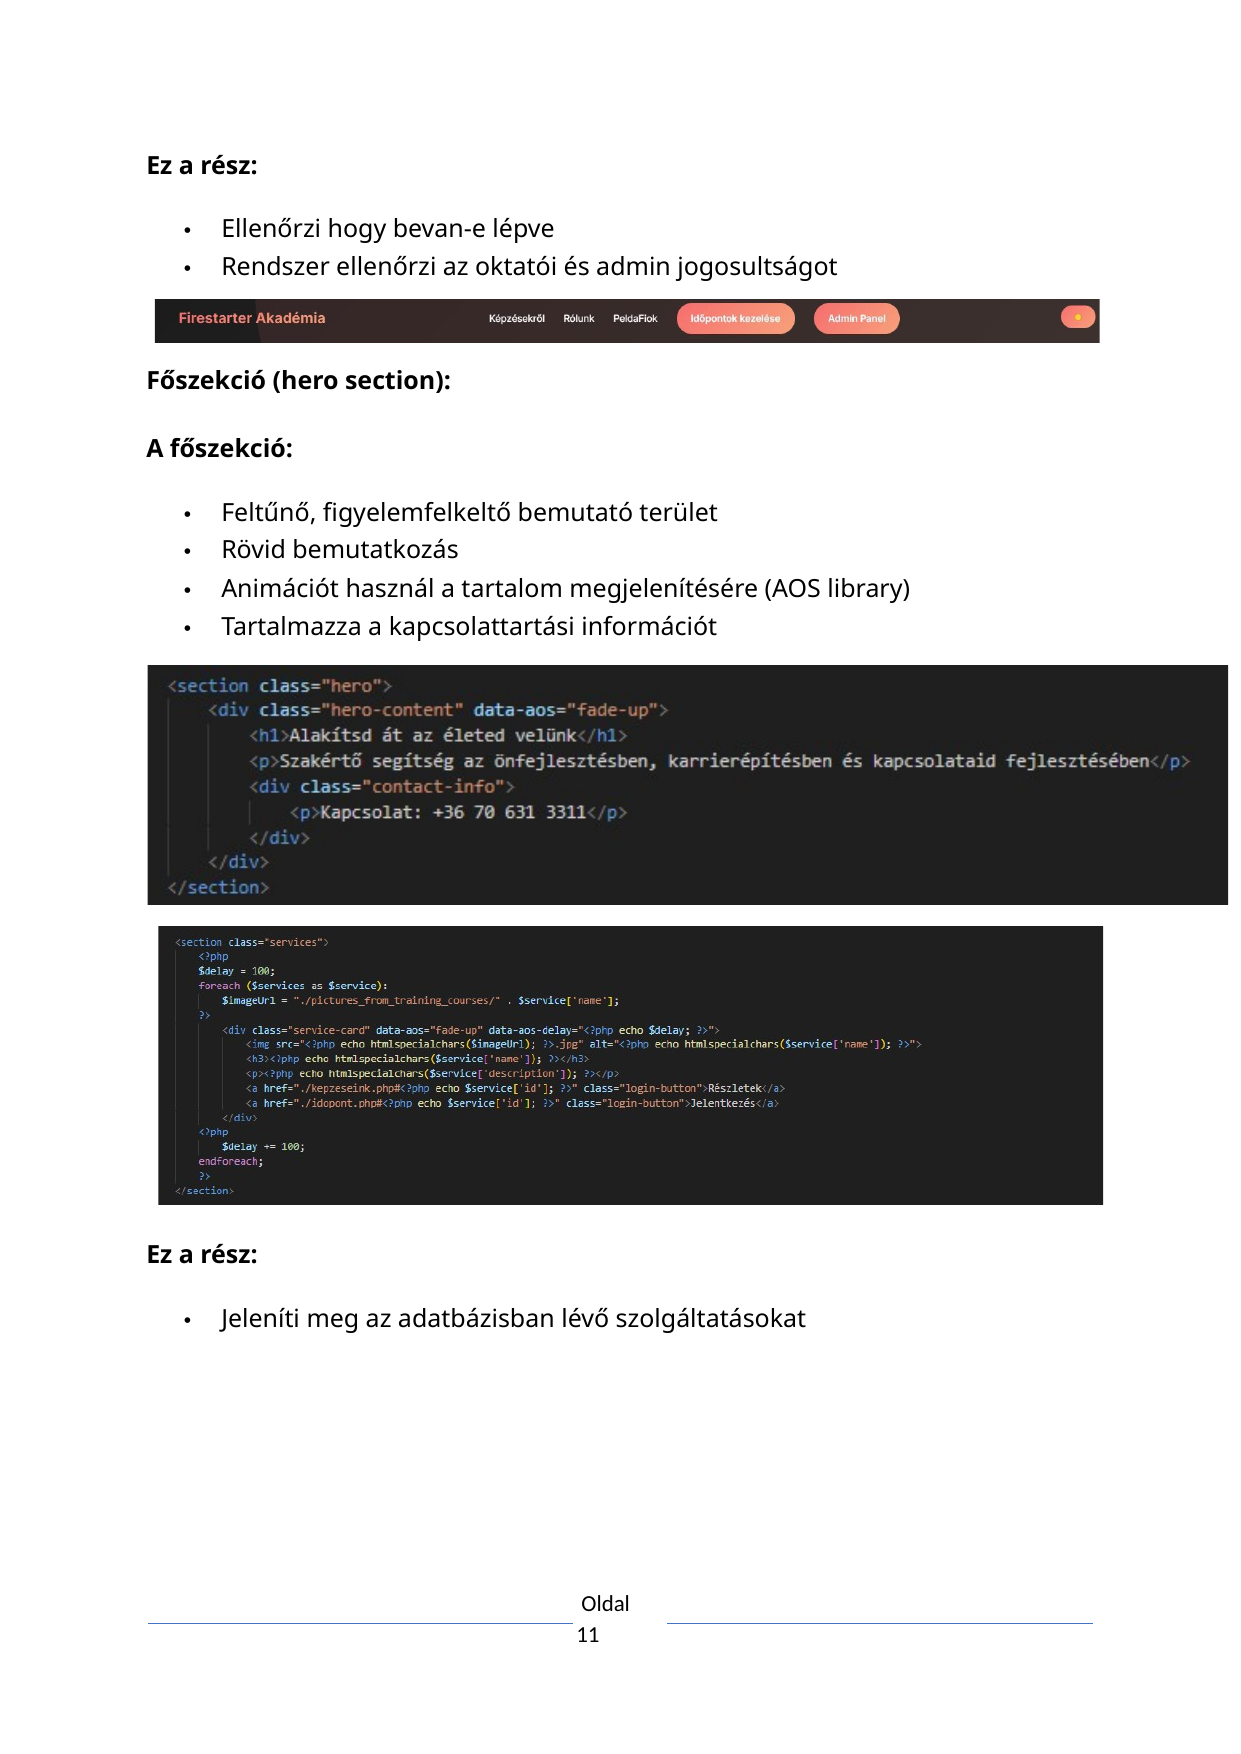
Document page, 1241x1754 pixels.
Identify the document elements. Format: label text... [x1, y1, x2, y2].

text A főszekció: [146, 431, 1236, 465]
picture [147, 665, 1229, 905]
text Ez a rész: [146, 148, 1236, 182]
list Animációt használ a tartalom megjelenítésére (AOS library) [183, 570, 1093, 604]
text Ez a rész: [146, 1237, 1236, 1271]
list Feltűnő, figyelemfelkeltő bemutató terület [183, 494, 1093, 528]
picture [154, 299, 1100, 343]
list Ellenőrzi hogy bevan-e lépve [183, 211, 1093, 245]
list Tartalmazza a kapcsolattartási információt [183, 608, 1093, 642]
list Jeleníti meg az adatbázisban lévő szolgáltatásokat [183, 1300, 1093, 1334]
list Rövid bemutatkozás [183, 532, 1093, 566]
list Rendszer ellenőrzi az oktatói és admin jogosultságot [183, 249, 1093, 283]
picture [158, 926, 1104, 1205]
text Főszekció (hero section): [146, 363, 1236, 397]
